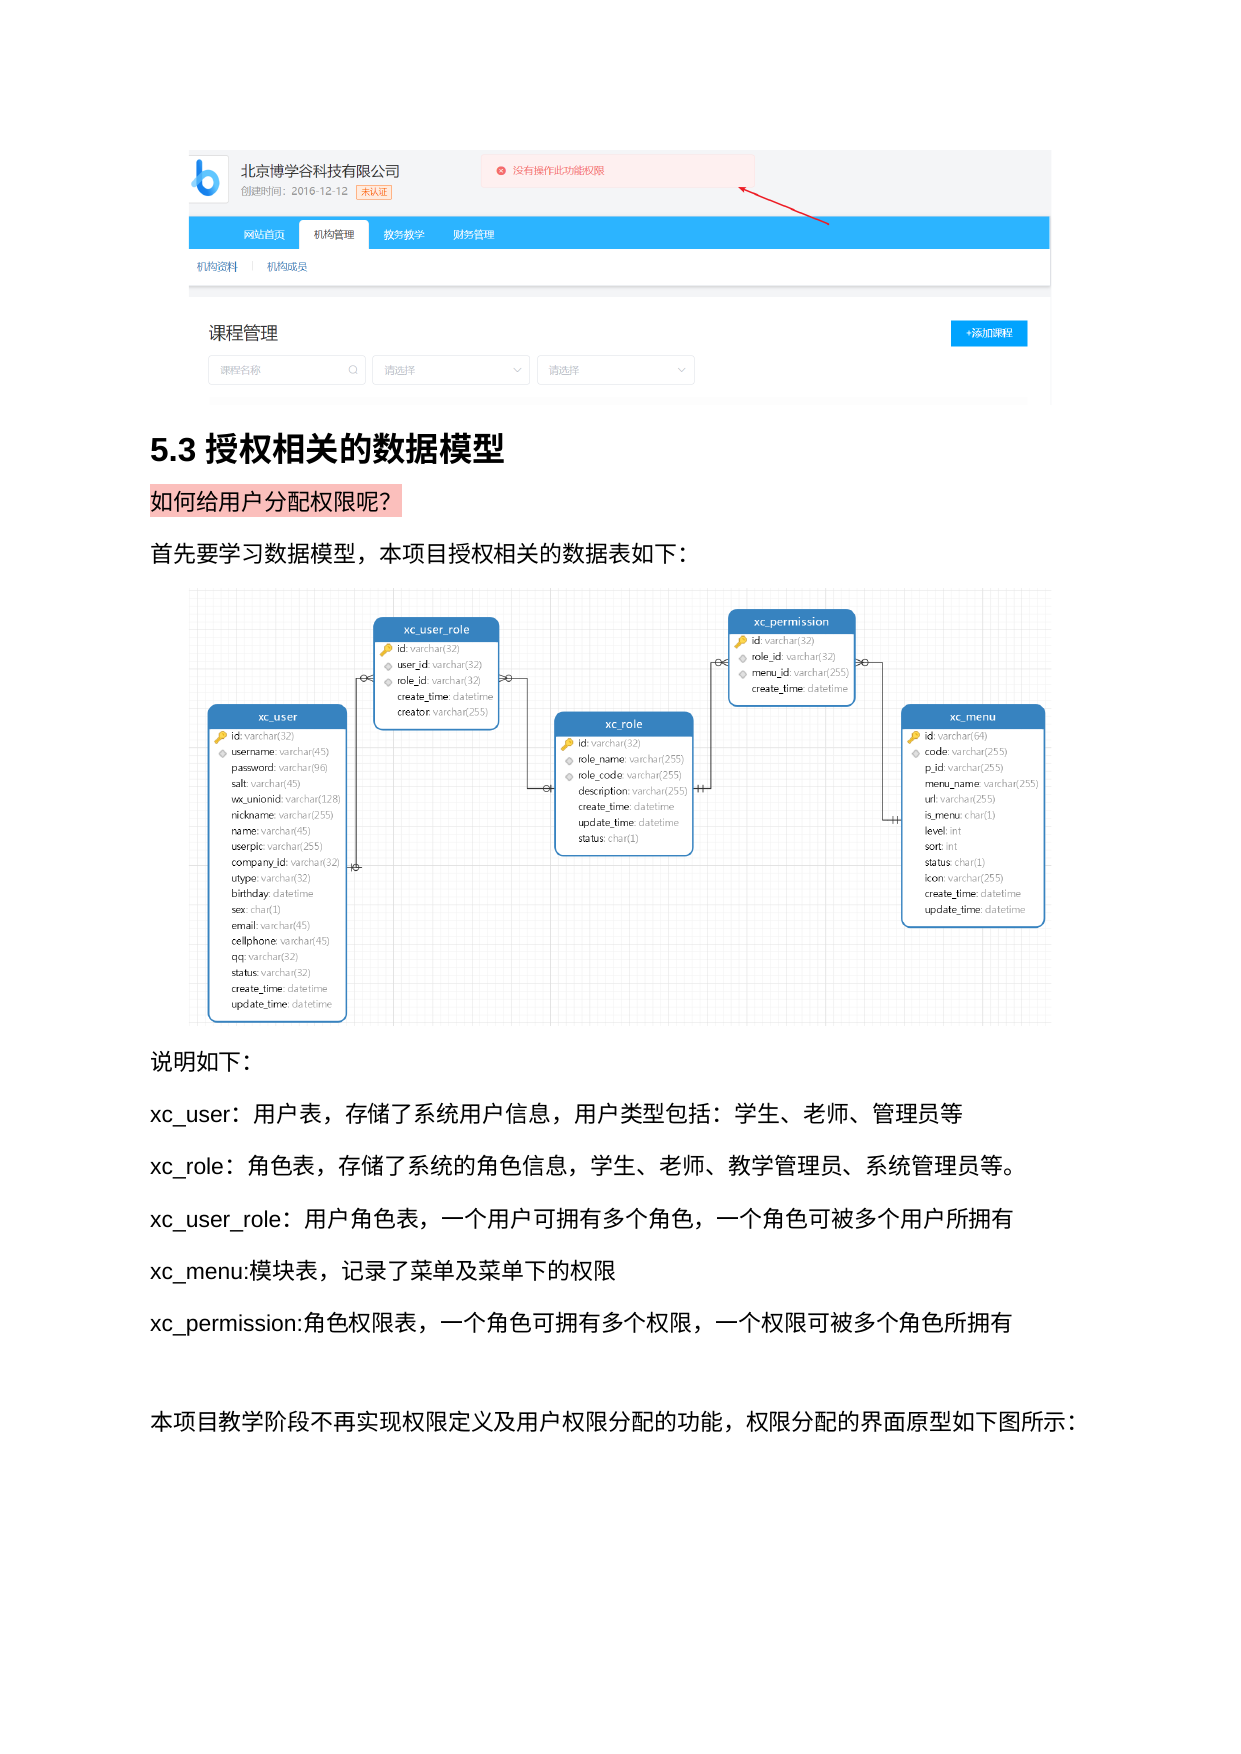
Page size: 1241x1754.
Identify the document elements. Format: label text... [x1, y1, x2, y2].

text 首先要学习数据模型，本项目授权相关的数据表如下： [150, 536, 1090, 569]
text xc_permission:角色权限表，一个角色可拥有多个权限，一个权限可被多个角色所拥有 [150, 1305, 1090, 1338]
text 说明如下： [150, 1043, 1090, 1077]
text 本项目教学阶段不再实现权限定义及用户权限分配的功能，权限分配的界面原型如下图所示： [150, 1403, 1090, 1437]
picture [188, 150, 1052, 405]
text xc_menu:模块表，记录了菜单及菜单下的权限 [150, 1253, 1090, 1286]
text xc_user：用户表，存储了系统用户信息，用户类型包括：学生、老师、管理员等 [150, 1096, 1090, 1129]
picture [188, 588, 1052, 1026]
text xc_role：角色表，存储了系统的角色信息，学生、老师、教学管理员、系统管理员等。 [150, 1148, 1090, 1181]
text xc_user_role：用户角色表，一个用户可拥有多个角色，一个角色可被多个用户所拥有 [150, 1200, 1090, 1234]
text 如何给用户分配权限呢？ [150, 483, 1090, 517]
